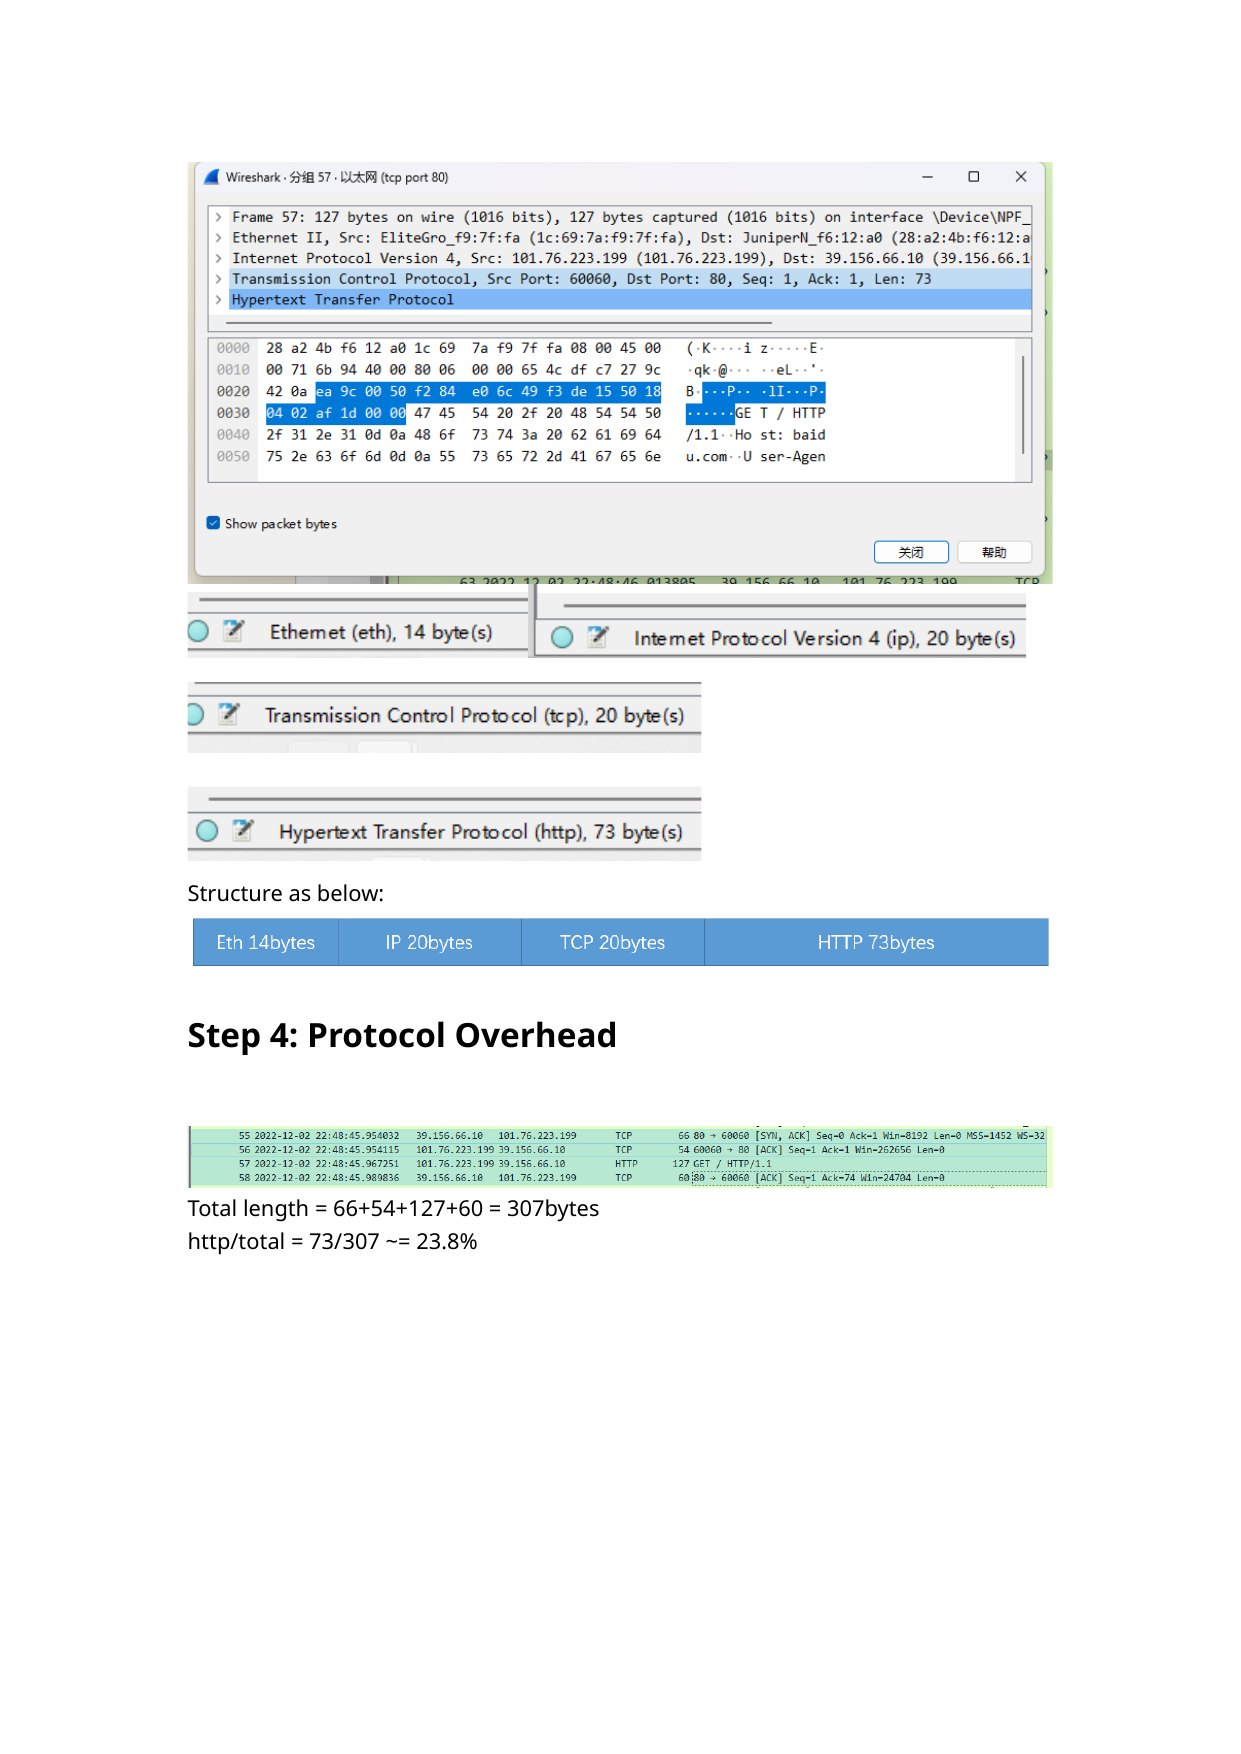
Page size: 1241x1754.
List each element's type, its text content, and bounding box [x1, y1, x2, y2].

picture [187, 1126, 1053, 1188]
text Total length = 66+54+127+60 = 307bytes [187, 1192, 1053, 1224]
picture [187, 162, 1053, 658]
picture [187, 682, 702, 753]
text Structure as below: [187, 877, 1053, 909]
subtitle Step 4: Protocol Overhead [187, 1002, 1053, 1067]
picture [187, 909, 1053, 972]
text http/total = 73/307 ~= 23.8% [187, 1224, 1053, 1257]
picture [187, 779, 702, 861]
